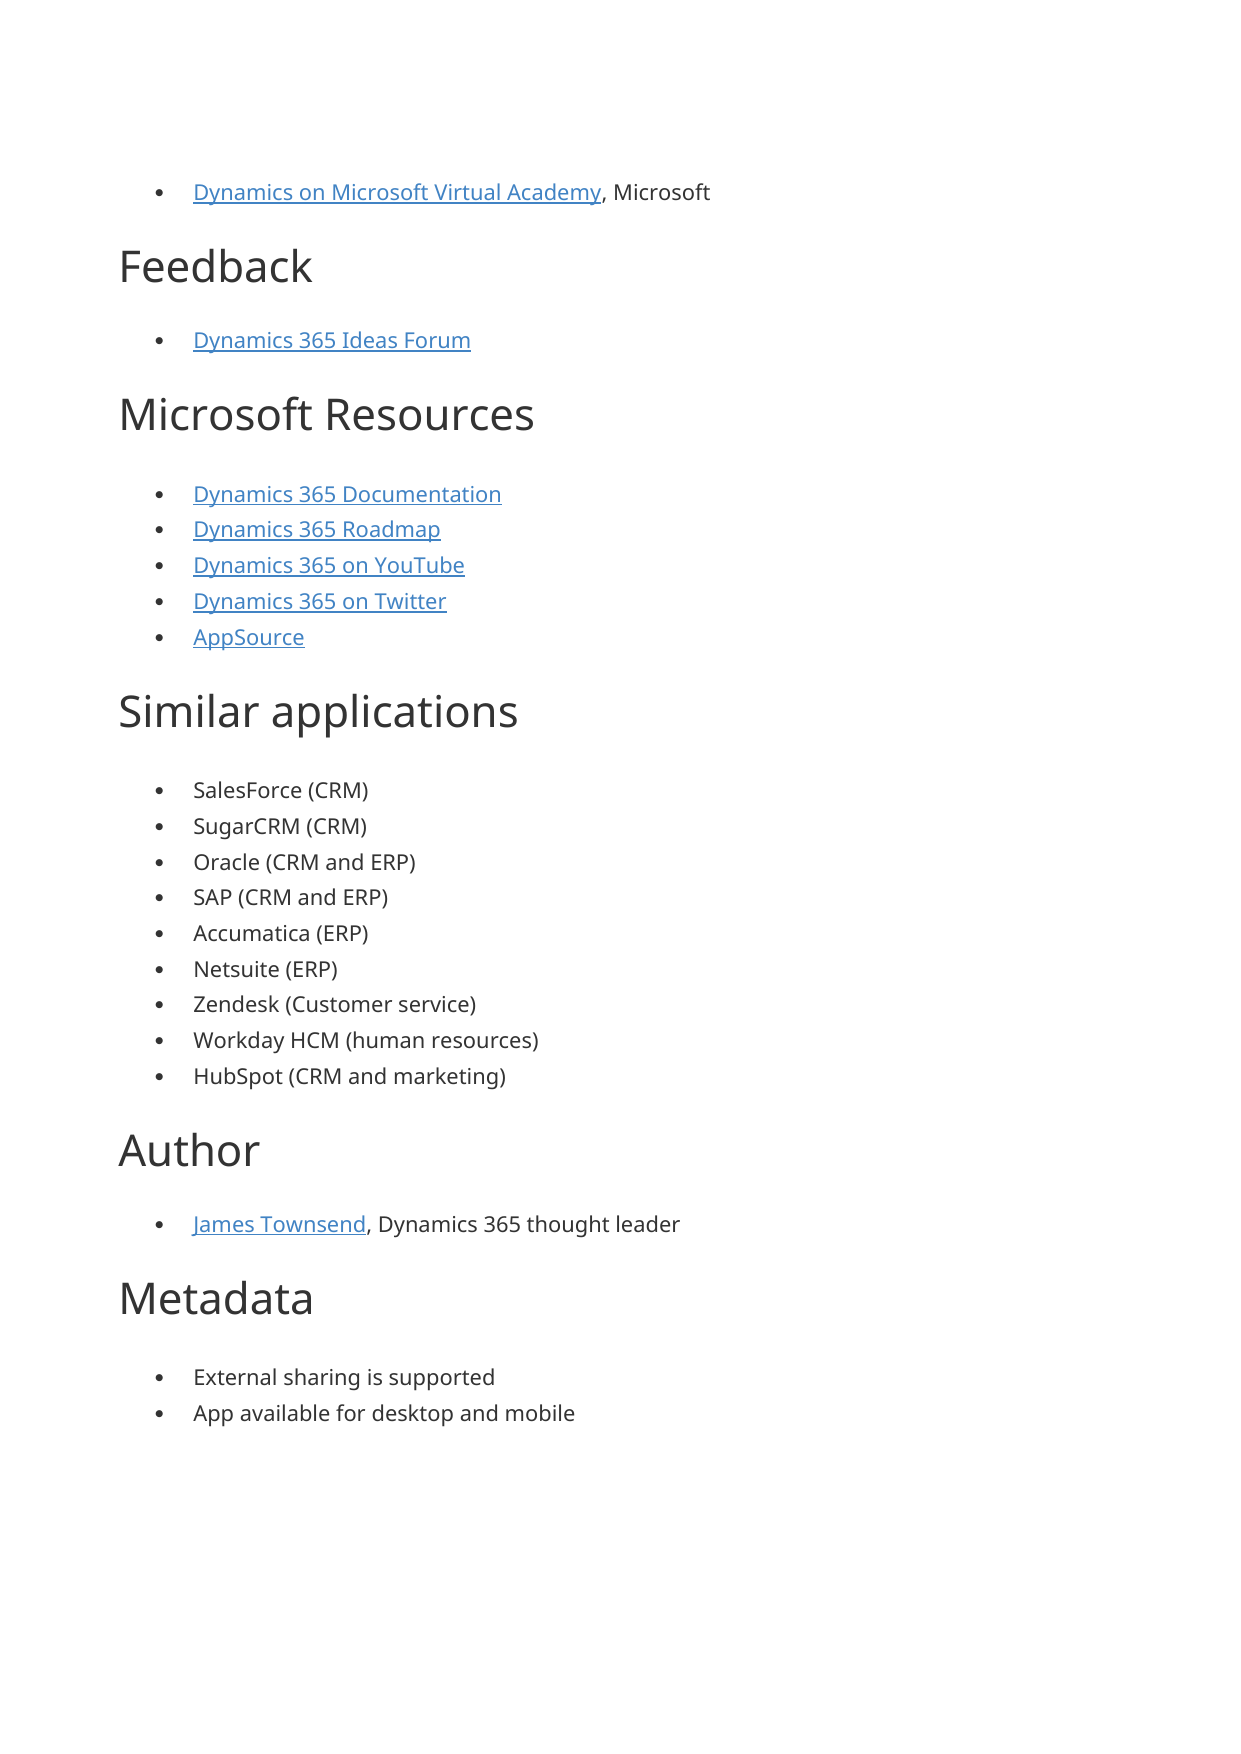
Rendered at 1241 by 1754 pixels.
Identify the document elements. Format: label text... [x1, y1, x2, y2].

subtitle Author [118, 1120, 1122, 1179]
list Workday HCM (human resources) [156, 1019, 1122, 1055]
list Oracle (CRM and ERP) [156, 841, 1122, 876]
list Dynamics on Microsoft Virtual Academy, Microsoft [156, 177, 1122, 207]
list HubSpot (CRM and marketing) [156, 1055, 1122, 1091]
list Zendesk (Customer service) [156, 983, 1122, 1019]
list Dynamics 365 Ideas Forum [156, 325, 1122, 355]
list App available for desktop and mobile [156, 1392, 1122, 1428]
list SalesForce (CRM) [156, 769, 1122, 805]
list Dynamics 365 on YouTube [156, 544, 1122, 580]
subtitle Microsoft Resources [118, 384, 1122, 443]
list AppSource [156, 616, 1122, 651]
subtitle Feedback [118, 236, 1122, 296]
list Accumatica (ERP) [156, 912, 1122, 948]
list External sharing is supported [156, 1356, 1122, 1392]
list Dynamics 365 Roadmap [156, 508, 1122, 544]
list Netsuite (ERP) [156, 948, 1122, 983]
list Dynamics 365 Documentation [156, 473, 1122, 508]
list James Townsend, Dynamics 365 thought leader [156, 1209, 1122, 1238]
subtitle Similar applications [118, 680, 1122, 740]
subtitle Metadata [118, 1268, 1122, 1327]
list SAP (CRM and ERP) [156, 876, 1122, 912]
list Dynamics 365 on Twitter [156, 580, 1122, 616]
list SugarCRM (CRM) [156, 805, 1122, 841]
